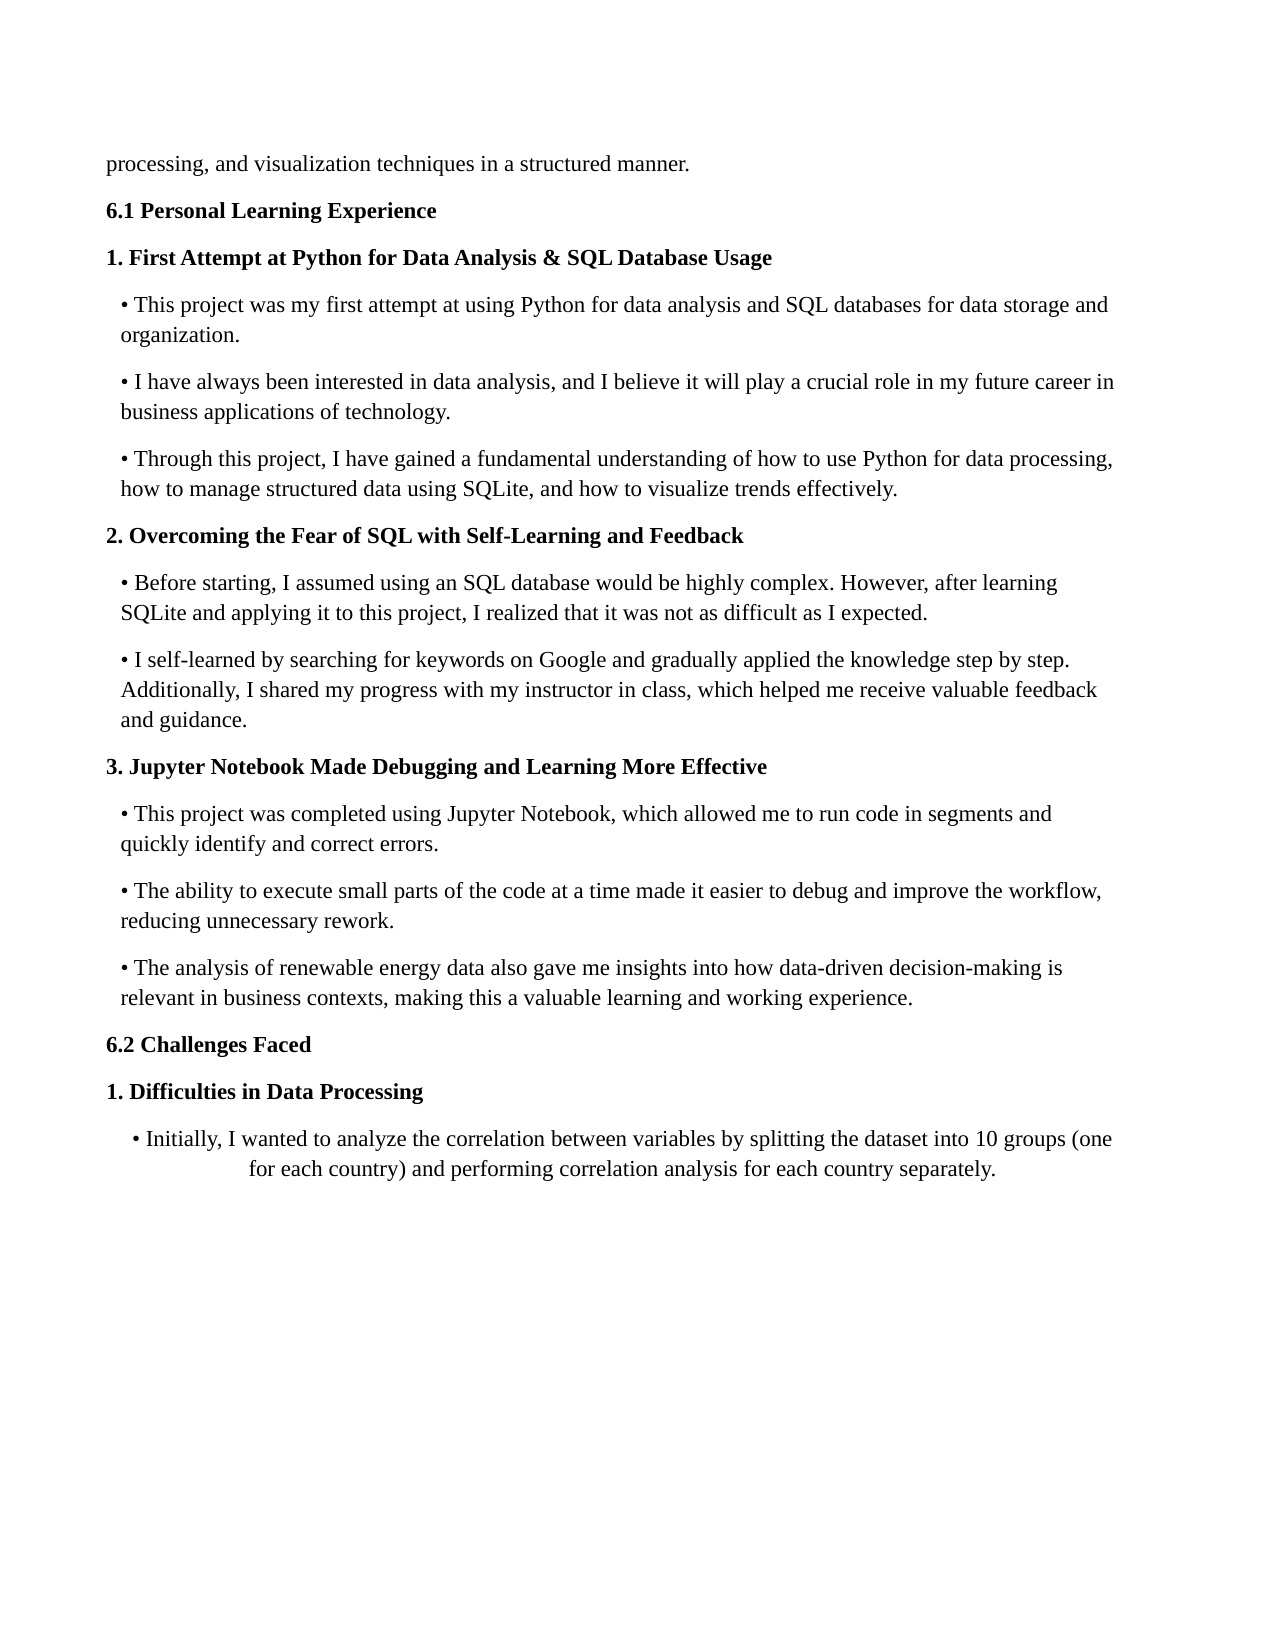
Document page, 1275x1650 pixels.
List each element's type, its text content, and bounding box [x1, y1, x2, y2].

text 1. First Attempt at Python for Data Analysis & SQL Database Usage [106, 244, 1125, 270]
text • This project was my first attempt at using Python for data analysis and SQL databases for data storage and organization. [120, 291, 1125, 347]
text • Through this project, I have gained a fundamental understanding of how to use Python for data processing, how to manage structured data using SQLite, and how to visualize trends effectively. [120, 445, 1125, 501]
text 6.2 Challenges Faced [106, 1031, 1125, 1058]
text • This project was completed using Jupyter Notebook, which allowed me to run code in segments and quickly identify and correct errors. [120, 800, 1125, 857]
text 1. Difficulties in Data Processing [106, 1078, 1125, 1104]
text • I have always been interested in data analysis, and I believe it will play a crucial role in my future career in business applications of technology. [120, 368, 1125, 424]
text 2. Overcoming the Fear of SQL with Self-Learning and Feedback [106, 522, 1125, 548]
text • The ability to execute small parts of the code at a time made it easier to debug and improve the workflow, reducing unnecessary rework. [120, 877, 1125, 934]
text • I self-learned by searching for keywords on Google and gradually applied the knowledge step by step. Additionally, I shared my progress with my instructor in class, which helped me receive valuable feedback and guidance. [120, 646, 1125, 733]
text 3. Jupyter Notebook Made Debugging and Learning More Effective [106, 753, 1125, 779]
text • Before starting, I assumed using an SQL database would be highly complex. However, after learning SQLite and applying it to this project, I realized that it was not as difficult as I expected. [120, 569, 1125, 625]
text 6.1 Personal Learning Experience [106, 197, 1125, 223]
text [106, 150, 1125, 176]
text • The analysis of renewable energy data also gave me insights into how data-driven decision-making is relevant in business contexts, making this a valuable learning and working experience. [120, 954, 1125, 1011]
